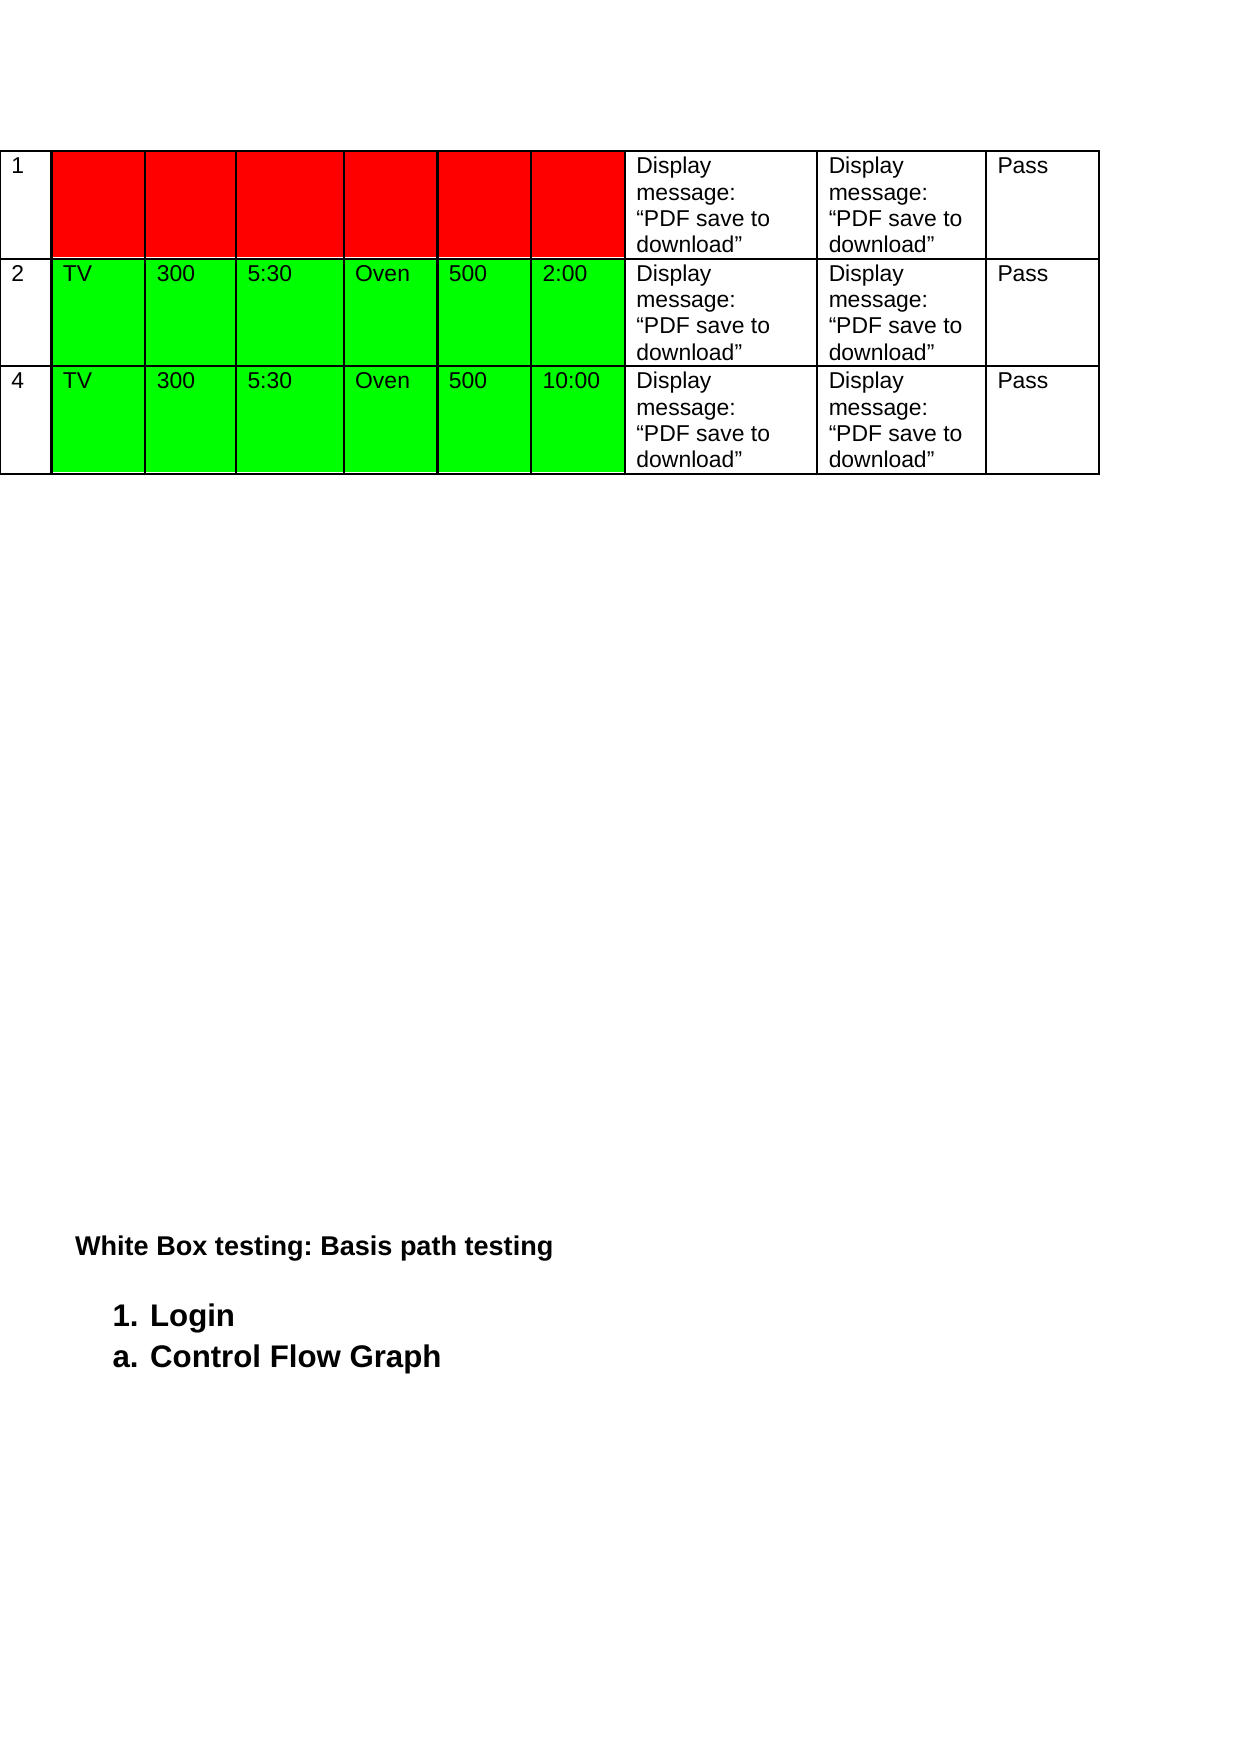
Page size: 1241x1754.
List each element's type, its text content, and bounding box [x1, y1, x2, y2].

table_cell 300 [146, 260, 235, 365]
table_cell [53, 152, 144, 257]
list Control Flow Graph [112, 1338, 1090, 1374]
table_cell 1 [1, 152, 50, 257]
table_cell 500 [439, 260, 530, 365]
table_cell Display message: “PDF save to download” [626, 260, 816, 365]
table_cell Oven [345, 260, 436, 365]
table_cell Display message: “PDF save to download” [818, 367, 985, 472]
table_cell 5:30 [237, 260, 343, 365]
table_cell TV [53, 260, 144, 365]
table_cell [146, 152, 235, 257]
table_cell Display message: “PDF save to download” [626, 152, 816, 257]
table_cell [439, 152, 530, 257]
table_cell Display message: “PDF save to download” [626, 367, 816, 472]
table_cell 2 [1, 260, 50, 365]
table_cell Display message: “PDF save to download” [818, 260, 985, 365]
table_cell 2:00 [532, 260, 624, 365]
table_cell Oven [345, 367, 436, 472]
table_cell 10:00 [532, 367, 624, 472]
table_cell 500 [439, 367, 530, 472]
table_cell Pass [987, 260, 1098, 365]
table_cell Pass [987, 152, 1098, 257]
table_cell [345, 152, 436, 257]
table_cell Display message: “PDF save to download” [818, 152, 985, 257]
table_cell 5:30 [237, 367, 343, 472]
table_cell [237, 152, 343, 257]
table_cell 300 [146, 367, 235, 472]
text White Box testing: Basis path testing [75, 1230, 1090, 1261]
table_cell TV [53, 367, 144, 472]
table_cell 4 [1, 367, 50, 472]
list Login [112, 1297, 1090, 1333]
table_cell Pass [987, 367, 1098, 472]
table_cell [532, 152, 624, 257]
